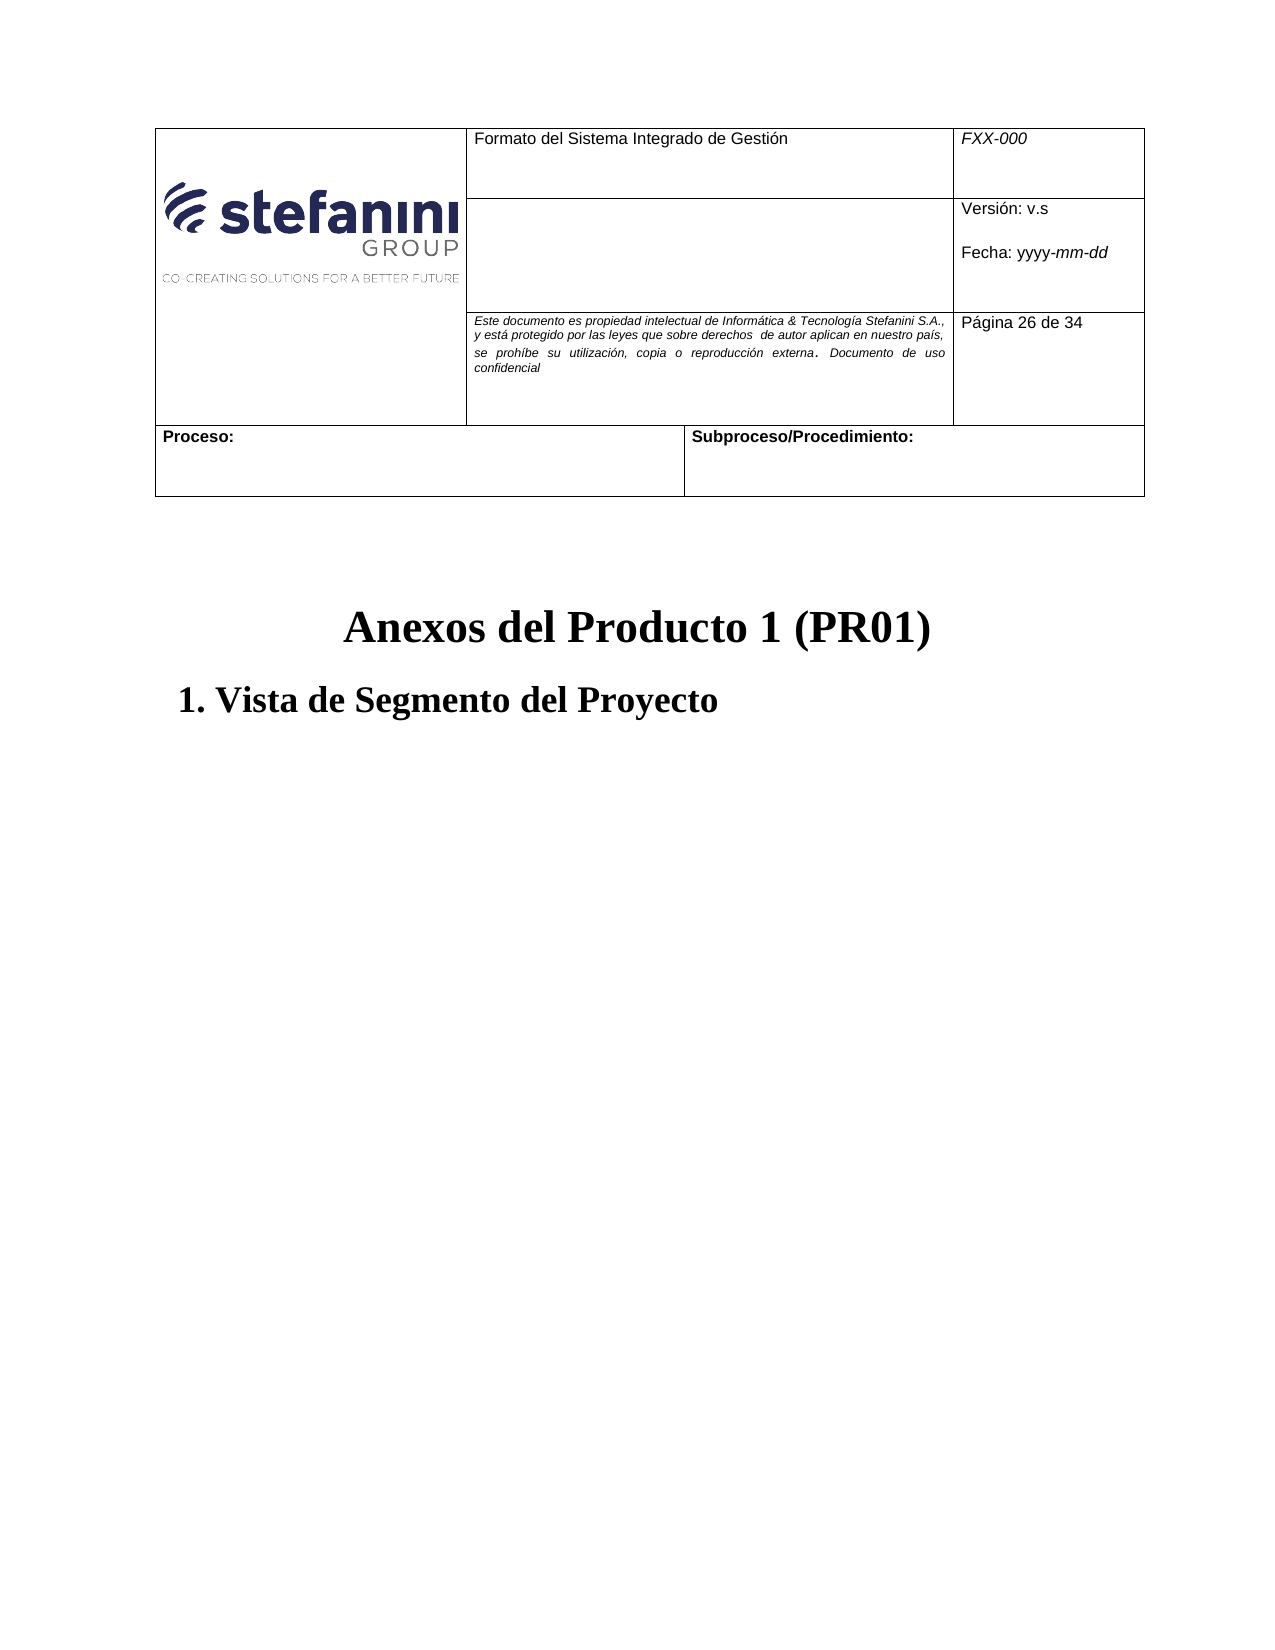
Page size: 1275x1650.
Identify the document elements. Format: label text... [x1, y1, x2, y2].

subtitle 1. Vista de Segmento del Proyecto [177, 677, 1098, 720]
subtitle Anexos del Producto 1 (PR01) [177, 599, 1098, 652]
picture [162, 182, 460, 286]
